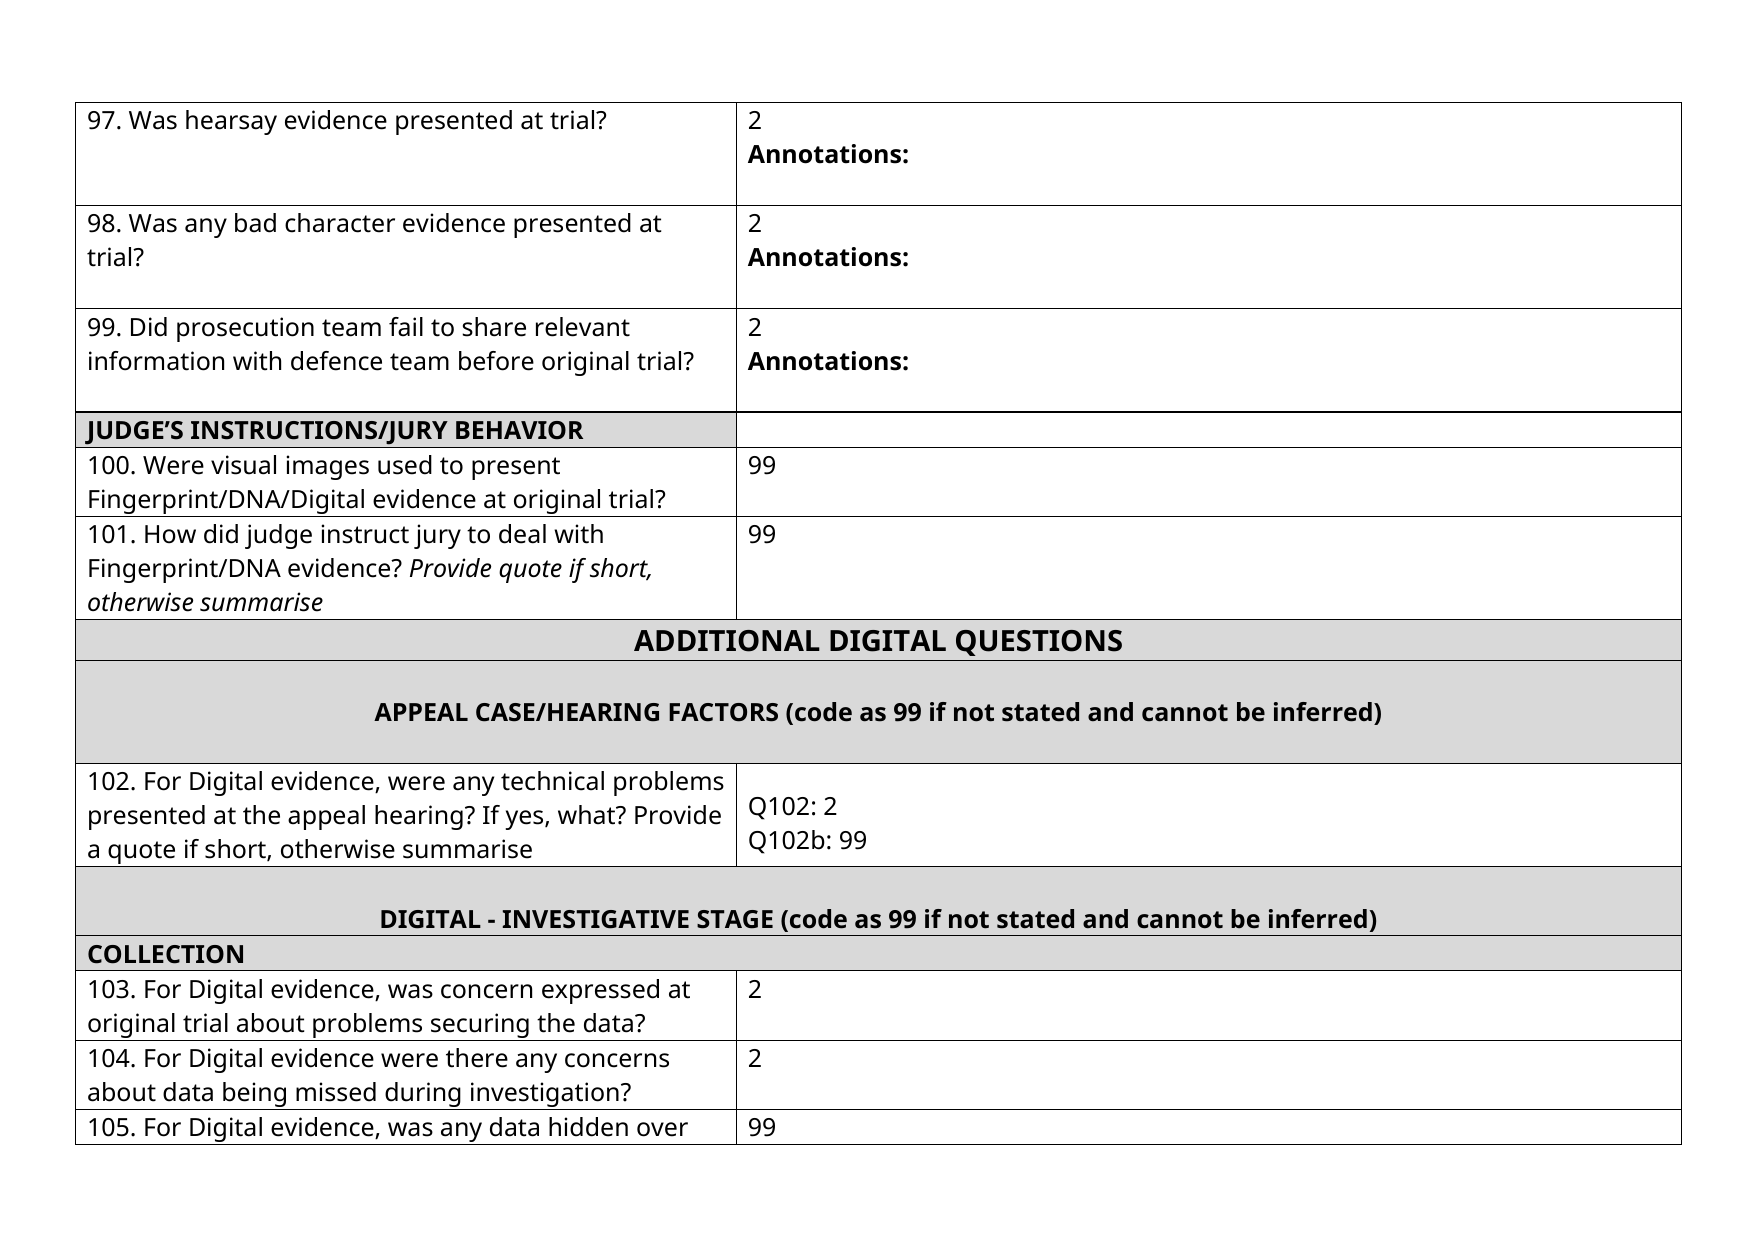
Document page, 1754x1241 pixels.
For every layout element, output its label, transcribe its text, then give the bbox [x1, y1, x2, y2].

table_cell 99 [737, 517, 1681, 619]
table_cell Q102: 2 Q102b: 99 [737, 764, 1681, 866]
table_cell 99. Did prosecution team fail to share relevant information with defence team before original trial? [76, 309, 736, 411]
table_cell 2 Annotations: [737, 206, 1681, 308]
table_cell 102. For Digital evidence, were any technical problems presented at the appeal hearing? If yes, what? Provide a quote if short, otherwise summarise [76, 764, 736, 866]
table_cell COLLECTION [76, 936, 1681, 970]
table_cell APPEAL CASE/HEARING FACTORS (code as 99 if not stated and cannot be inferred) [76, 661, 1681, 763]
table_cell 99 [737, 448, 1681, 516]
table_cell [737, 413, 1681, 447]
table_cell 101. How did judge instruct jury to deal with Fingerprint/DNA evidence? Provide quote if short, otherwise summarise [76, 517, 736, 619]
table_cell ADDITIONAL DIGITAL QUESTIONS [76, 620, 1681, 660]
table_cell 104. For Digital evidence were there any concerns about data being missed during investigation? [76, 1041, 736, 1109]
table_cell 2 [737, 971, 1681, 1039]
table_cell 103. For Digital evidence, was concern expressed at original trial about problems securing the data? [76, 971, 736, 1039]
table_cell 98. Was any bad character evidence presented at trial? [76, 206, 736, 308]
table_cell DIGITAL - INVESTIGATIVE STAGE (code as 99 if not stated and cannot be inferred) [76, 867, 1681, 935]
table_cell 2 Annotations: [737, 309, 1681, 411]
table_cell JUDGE’S INSTRUCTIONS/JURY BEHAVIOR [76, 413, 736, 447]
table_cell 100. Were visual images used to present Fingerprint/DNA/Digital evidence at original trial? [76, 448, 736, 516]
table_cell 2 Annotations: [737, 103, 1681, 205]
table_cell 2 [737, 1041, 1681, 1109]
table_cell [76, 1110, 736, 1144]
table_cell 97. Was hearsay evidence presented at trial? [76, 103, 736, 205]
table_cell 99 [737, 1110, 1681, 1144]
